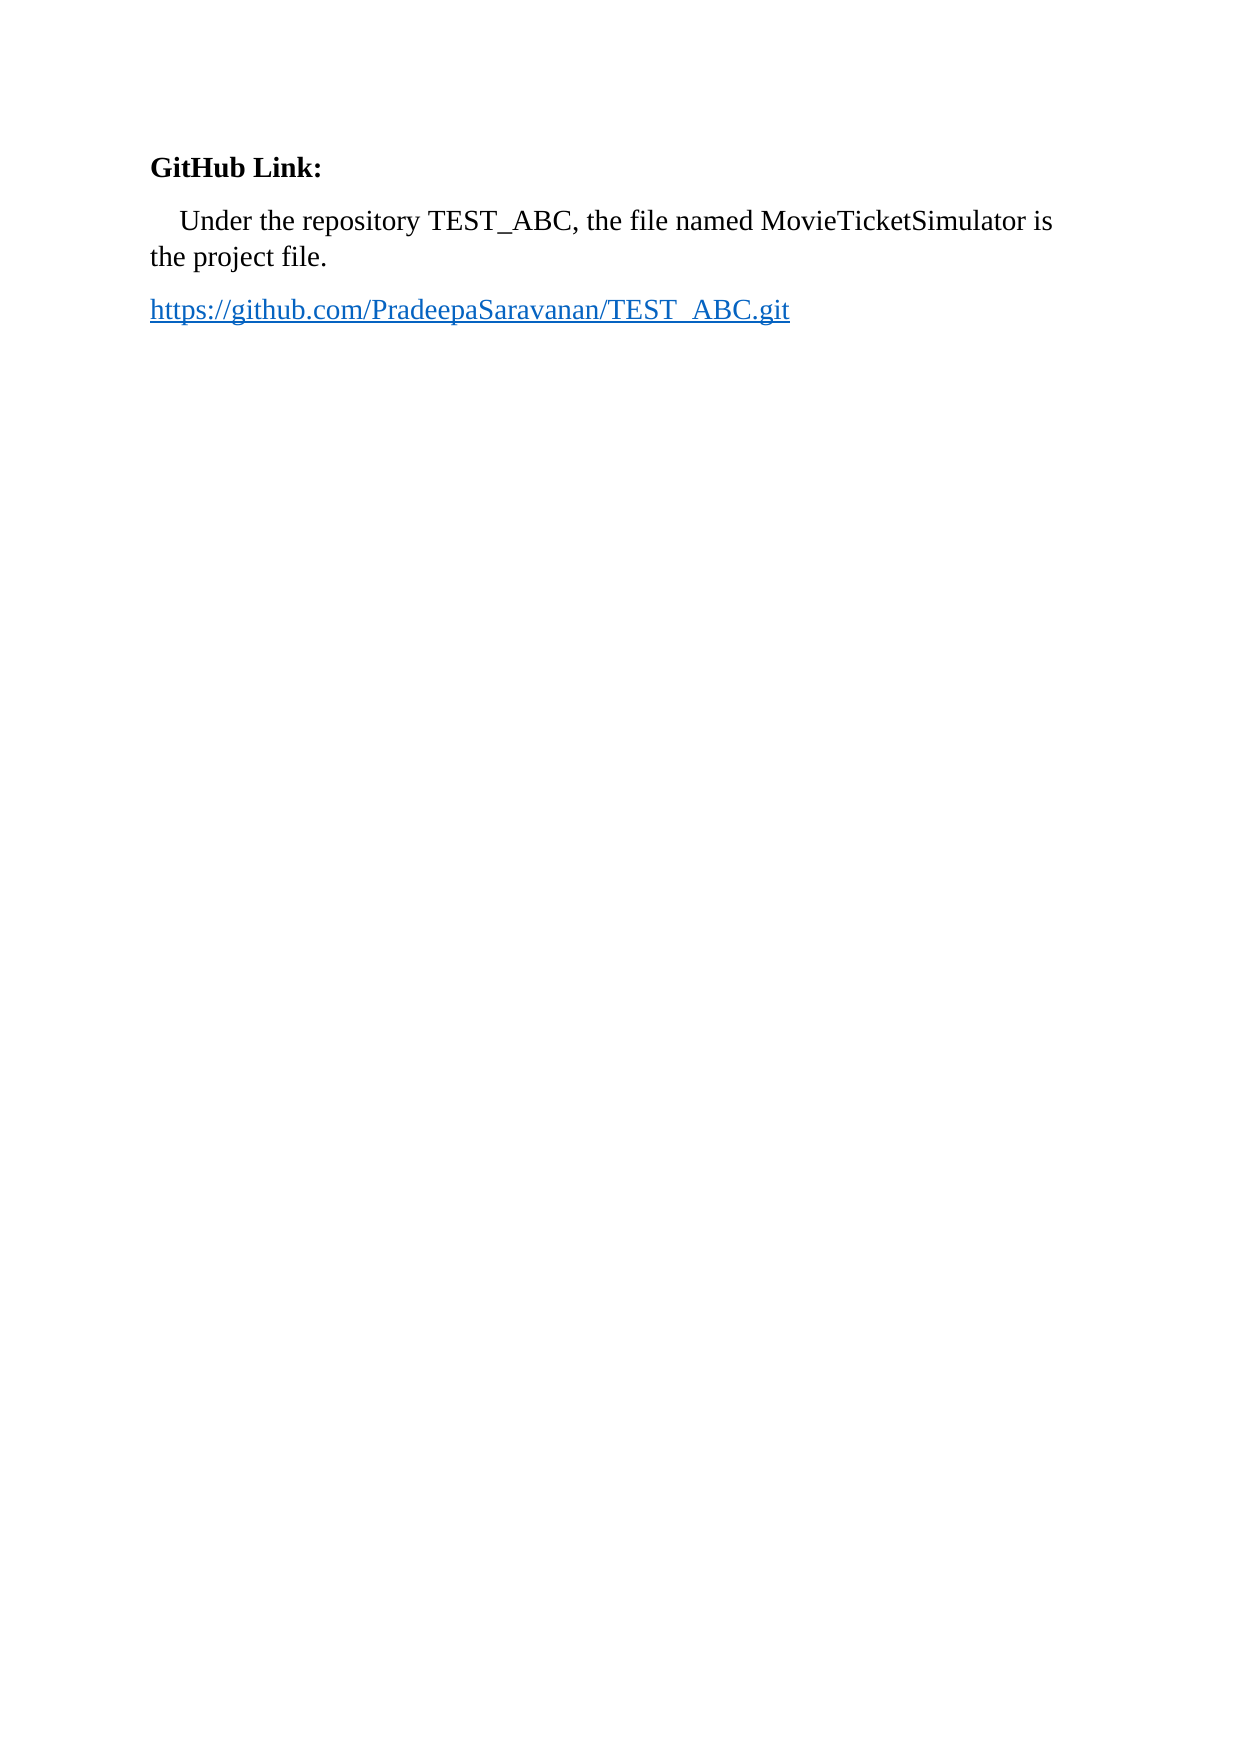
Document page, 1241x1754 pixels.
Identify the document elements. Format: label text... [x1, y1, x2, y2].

text https://github.com/PradeepaSaravanan/TEST_ABC.git [150, 292, 1090, 325]
text Under the repository TEST_ABC, the file named MovieTicketSimulator is the project file. [150, 203, 1090, 272]
text GitHub Link: [150, 150, 1090, 183]
